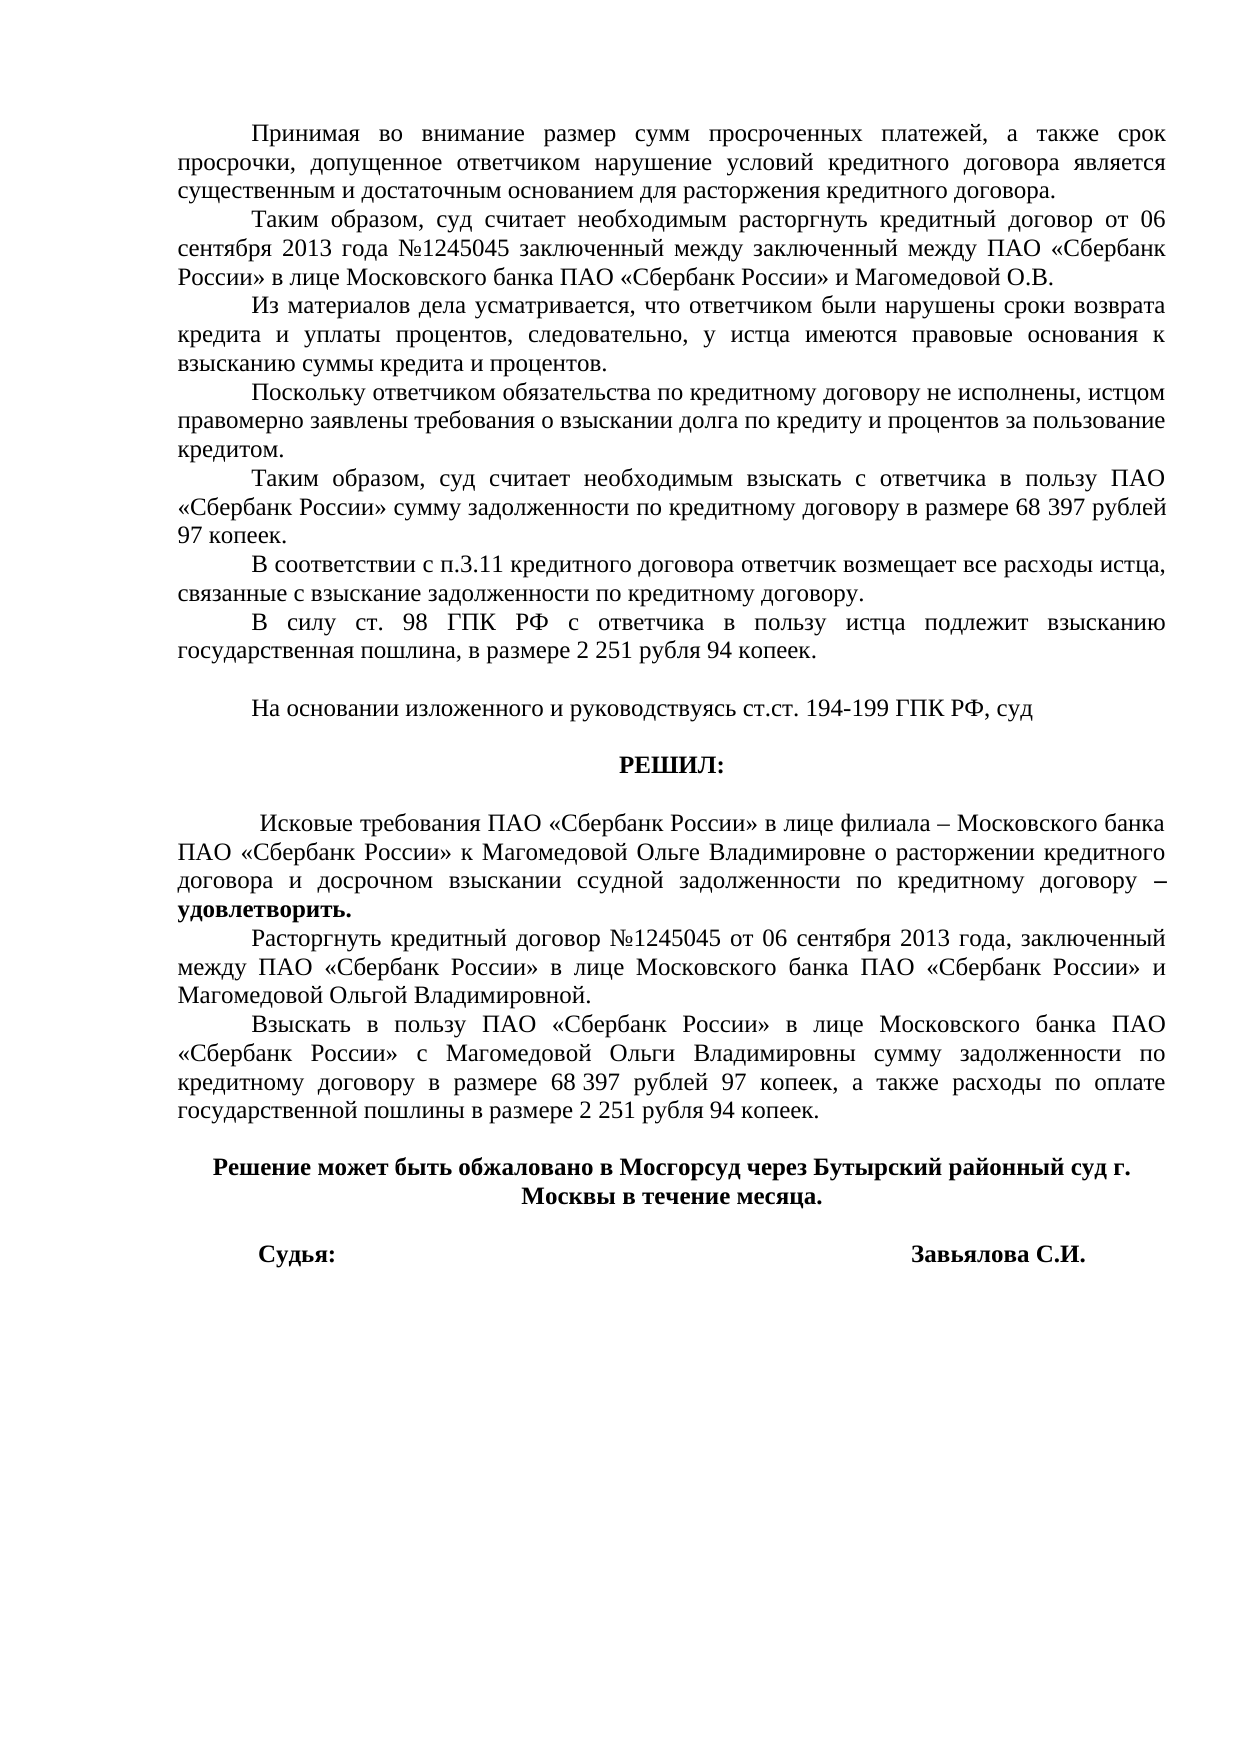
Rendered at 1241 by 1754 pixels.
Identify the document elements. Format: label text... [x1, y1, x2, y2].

text Взыскать в пользу ПАО «Сбербанк России» в лице Московского банка ПАО «Сбербанк России» с Магомедовой Ольги Владимировны сумму задолженности по кредитному договору в размере 68 397 рублей 97 копеек, а также расходы по оплате государственной пошлины в размере 2 251 рубля 94 копеек. [177, 1009, 1167, 1124]
text В соответствии с п.3.11 кредитного договора ответчик возмещает все расходы истца, связанные с взыскание задолженности по кредитному договору. [177, 549, 1167, 607]
text На основании изложенного и руководствуясь ст.ст. 194-199 ГПК РФ, суд [177, 693, 1167, 722]
text Исковые требования ПАО «Сбербанк России» в лице филиала – Московского банка ПАО «Сбербанк России» к Магомедовой Ольге Владимировне о расторжении кредитного договора и досрочном взыскании ссудной задолженности по кредитному договору – удовлетворить. [177, 808, 1167, 923]
text Таким образом, суд считает необходимым взыскать с ответчика в пользу ПАО «Сбербанк России» сумму задолженности по кредитному договору в размере 68 397 рублей 97 копеек. [177, 463, 1167, 549]
text Судья: Завьялова С.И. [177, 1239, 1167, 1267]
text Принимая во внимание размер сумм просроченных платежей, а также срок просрочки, допущенное ответчиком нарушение условий кредитного договора является существенным и достаточным основанием для расторжения кредитного договора. [177, 118, 1167, 204]
text Решение может быть обжаловано в Мосгорсуд через Бутырский районный суд г. Москвы в течение месяца. [177, 1152, 1167, 1210]
text Из материалов дела усматривается, что ответчиком были нарушены сроки возврата кредита и уплаты процентов, следовательно, у истца имеются правовые основания к взысканию суммы кредита и процентов. [177, 291, 1167, 377]
text Расторгнуть кредитный договор №1245045 от 06 сентября 2013 года, заключенный между ПАО «Сбербанк России» в лице Московского банка ПАО «Сбербанк России» и Магомедовой Ольгой Владимировной. [177, 923, 1167, 1009]
text Таким образом, суд считает необходимым расторгнуть кредитный договор от 06 сентября 2013 года №1245045 заключенный между заключенный между ПАО «Сбербанк России» в лице Московского банка ПАО «Сбербанк России» и Магомедовой О.В. [177, 204, 1167, 291]
text РЕШИЛ: [177, 751, 1167, 779]
text В силу ст. 98 ГПК РФ с ответчика в пользу истца подлежит взысканию государственная пошлина, в размере 2 251 рубля 94 копеек. [177, 607, 1167, 664]
text Поскольку ответчиком обязательства по кредитному договору не исполнены, истцом правомерно заявлены требования о взыскании долга по кредиту и процентов за пользование кредитом. [177, 377, 1167, 463]
